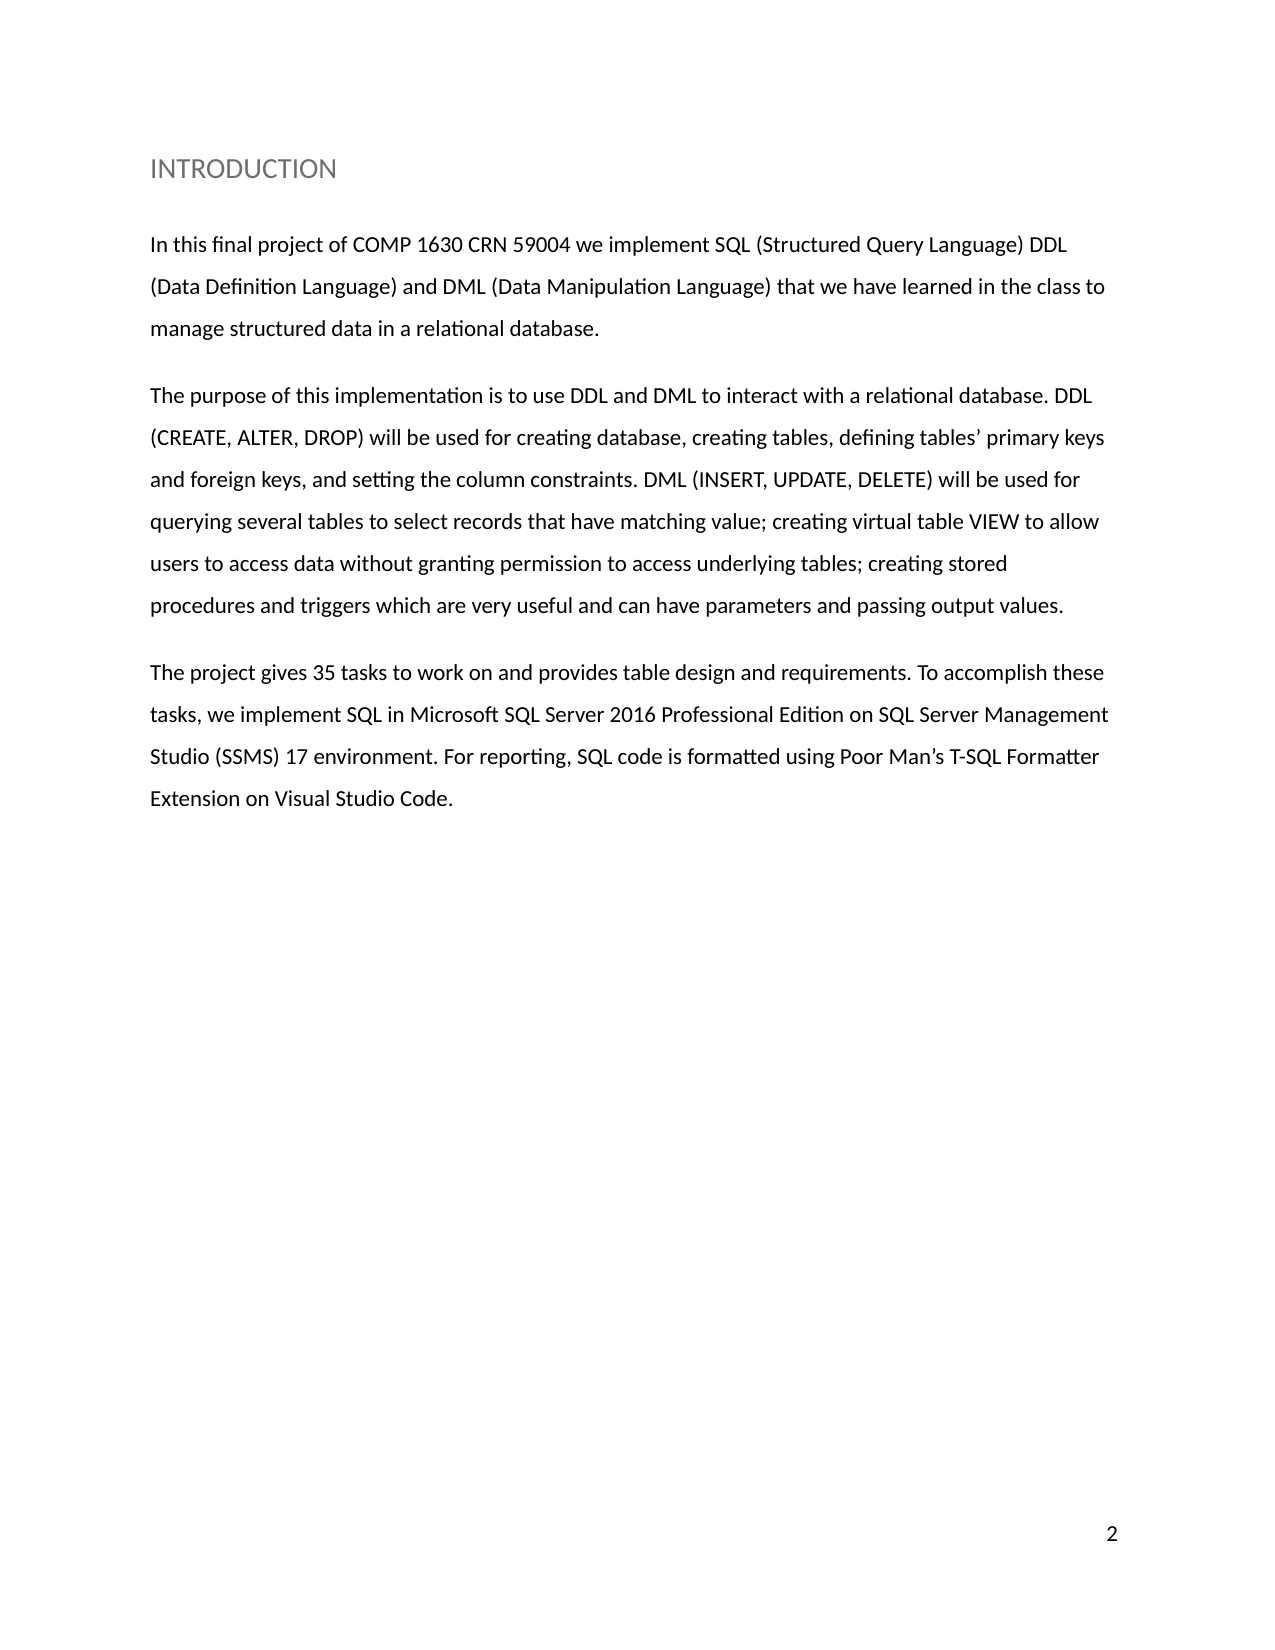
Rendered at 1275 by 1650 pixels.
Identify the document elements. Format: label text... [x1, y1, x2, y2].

subtitle Introduction [150, 150, 1117, 186]
text The project gives 35 tasks to work on and provides table design and requirements. To accomplish these tasks, we implement SQL in Microsoft SQL Server 2016 Professional Edition on SQL Server Management Studio (SSMS) 17 environment. For reporting, SQL code is formatted using Poor Man’s T-SQL Formatter Extension on Visual Studio Code. [150, 658, 1117, 812]
text In this final project of COMP 1630 CRN 59004 we implement SQL (Structured Query Language) DDL (Data Definition Language) and DML (Data Manipulation Language) that we have learned in the class to manage structured data in a relational database. [150, 230, 1117, 342]
text The purpose of this implementation is to use DDL and DML to interact with a relational database. DDL (CREATE, ALTER, DROP) will be used for creating database, creating tables, defining tables’ primary keys and foreign keys, and setting the column constraints. DML (INSERT, UPDATE, DELETE) will be used for querying several tables to select records that have matching value; creating virtual table VIEW to allow users to access data without granting permission to access underlying tables; creating stored procedures and triggers which are very useful and can have parameters and passing output values. [150, 381, 1117, 619]
